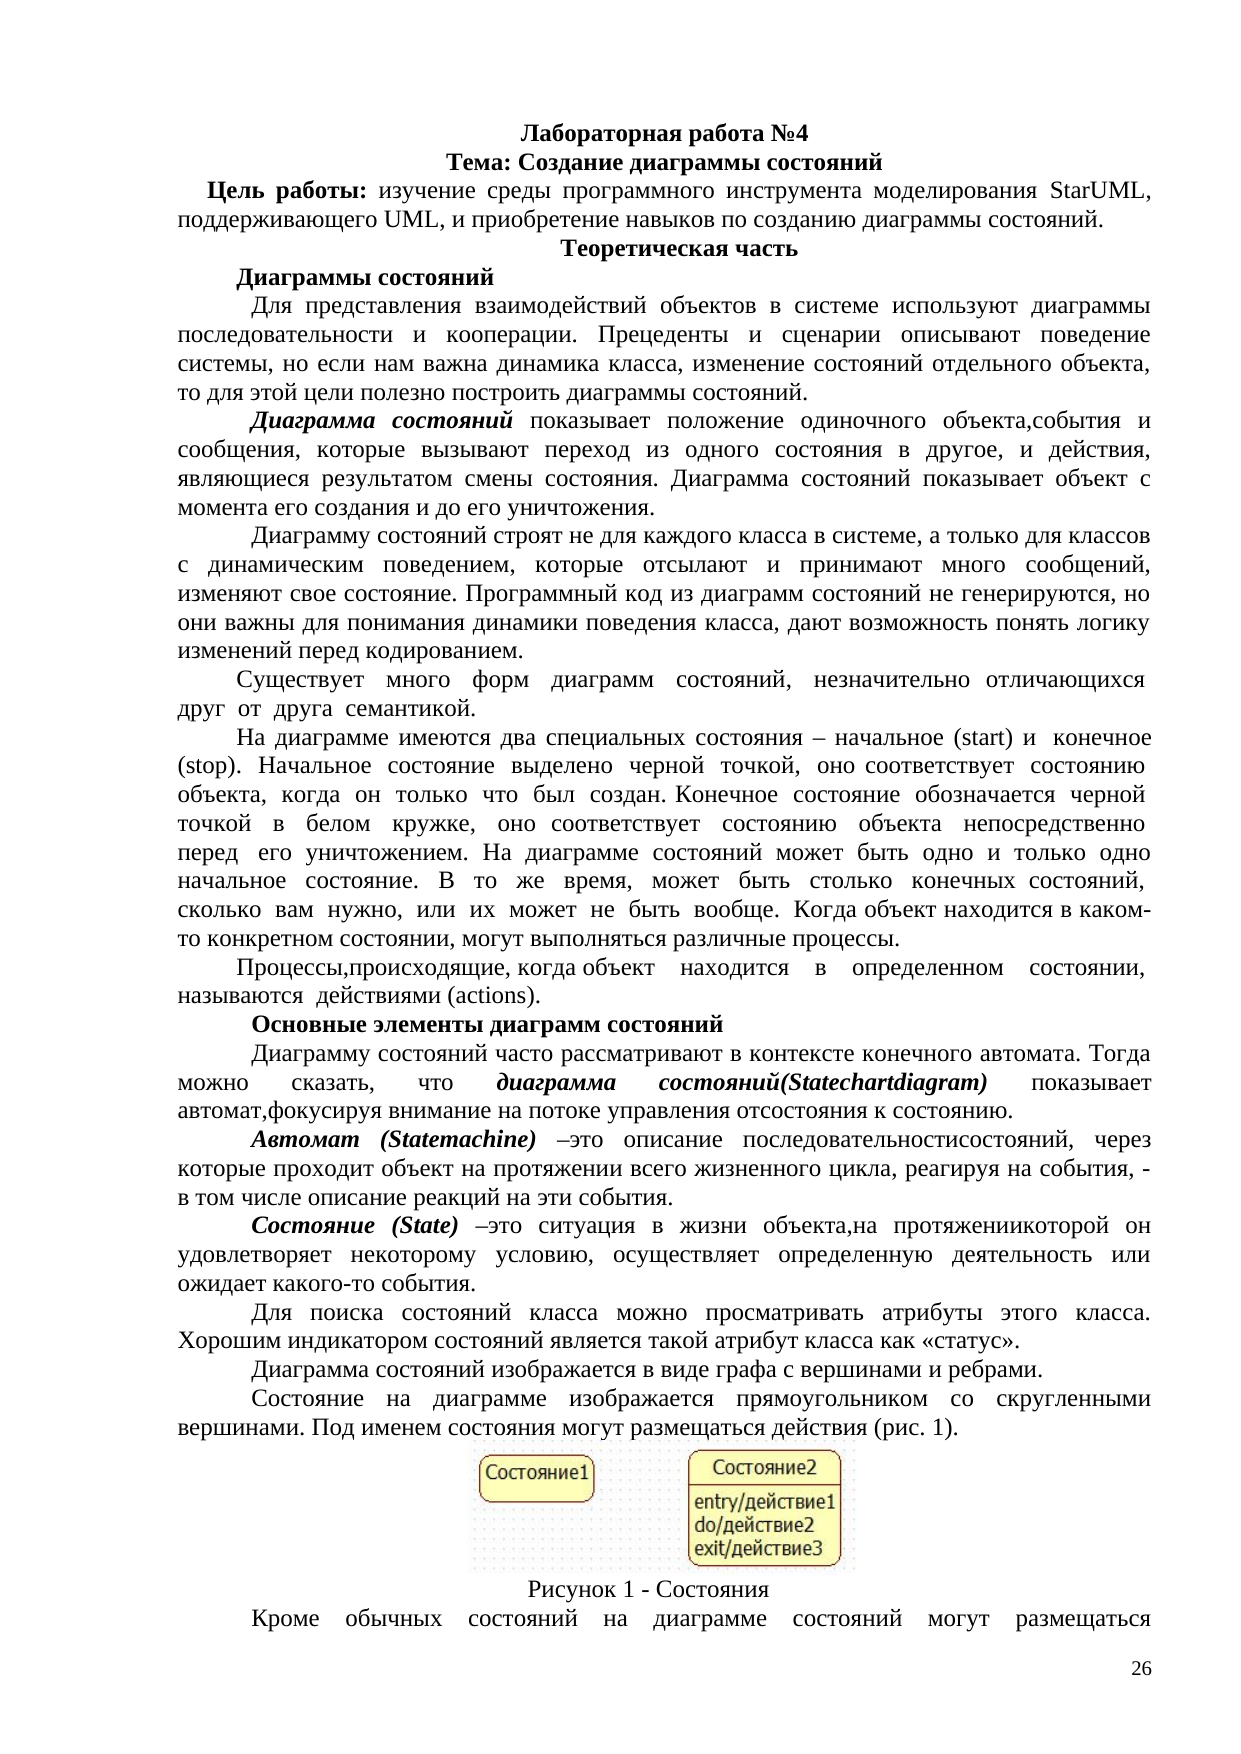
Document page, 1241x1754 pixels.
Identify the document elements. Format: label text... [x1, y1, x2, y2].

text Процессы,происходящие, когда объект находится в определенном состоянии, называются действиями (actions). [177, 952, 1152, 1009]
subtitle Лабораторная работа №4 [177, 118, 1152, 147]
text Рисунок 1 - Состояния [527, 1574, 1152, 1603]
text Состояние на диаграмме изображается прямоугольником со скругленными вершинами. Под именем состояния могут размещаться действия (рис. 1). [177, 1383, 1152, 1441]
text Автомат (Statemachine) –это описание последовательностисостояний, через которые проходит объект на протяжении всего жизненного цикла, реагируя на события, - в том числе описание реакций на эти события. [177, 1124, 1152, 1211]
text Диаграмму состояний часто рассматривают в контексте конечного автомата. Тогда можно сказать, что диаграмма состояний(Statechartdiagram) показывает автомат,фокусируя внимание на потоке управления отсостояния к состоянию. [177, 1038, 1152, 1124]
text Для представления взаимодействий объектов в системе используют диаграммы последовательности и кооперации. Прецеденты и сценарии описывают поведение системы, но если нам важна динамика класса, изменение состояний отдельного объекта, то для этой цели полезно построить диаграммы состояний. [177, 291, 1152, 406]
text Существует много форм диаграмм состояний, незначительно отличающихся друг от друга семантикой. [177, 664, 1152, 722]
text Теоретическая часть [177, 233, 1152, 262]
subtitle Тема: Создание диаграммы состояний [177, 147, 1152, 176]
text Диаграмму состояний строят не для каждого класса в системе, а только для классов с динамическим поведением, которые отсылают и принимают много сообщений, изменяют свое состояние. Программный код из диаграмм состояний не генерируются, но они важны для понимания динамики поведения класса, дают возможность понять логику изменений перед кодированием. [177, 521, 1152, 664]
text Диаграммы состояний [177, 262, 1152, 291]
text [177, 1603, 1152, 1632]
text На диаграмме имеются два специальных состояния – начальное (start) и конечное (stop). Начальное состояние выделено черной точкой, оно соответствует состоянию объекта, когда он только что был создан. Конечное состояние обозначается черной точкой в белом кружке, оно соответствует состоянию объекта непосредственно перед его уничтожением. На диаграмме состояний может быть одно и только одно начальное состояние. В то же время, может быть столько конечных состояний, сколько вам нужно, или их может не быть вообще. Когда объект находится в каком-то конкретном состоянии, могут выполняться различные процессы. [177, 722, 1152, 952]
text Для поиска состояний класса можно просматривать атрибуты этого класса. Хорошим индикатором состояний является такой атрибут класса как «статус». [177, 1297, 1152, 1354]
text Основные элементы диаграмм состояний [177, 1009, 1152, 1038]
text Диаграмма состояний изображается в виде графа с вершинами и ребрами. [177, 1354, 1152, 1383]
text Состояние (State) –это ситуация в жизни объекта,на протяжениикоторой он удовлетворяет некоторому условию, осуществляет определенную деятельность или ожидает какого-то события. [177, 1211, 1152, 1297]
text Цель работы: изучение среды программного инструмента моделирования StarUML, поддерживающего UML, и приобретение навыков по созданию диаграммы состояний. [177, 176, 1152, 233]
picture [467, 1440, 862, 1575]
text Диаграмма состояний показывает положение одиночного объекта,события и сообщения, которые вызывают переход из одного состояния в другое, и действия, являющиеся результатом смены состояния. Диаграмма состояний показывает объект с момента его создания и до его уничтожения. [177, 406, 1152, 521]
